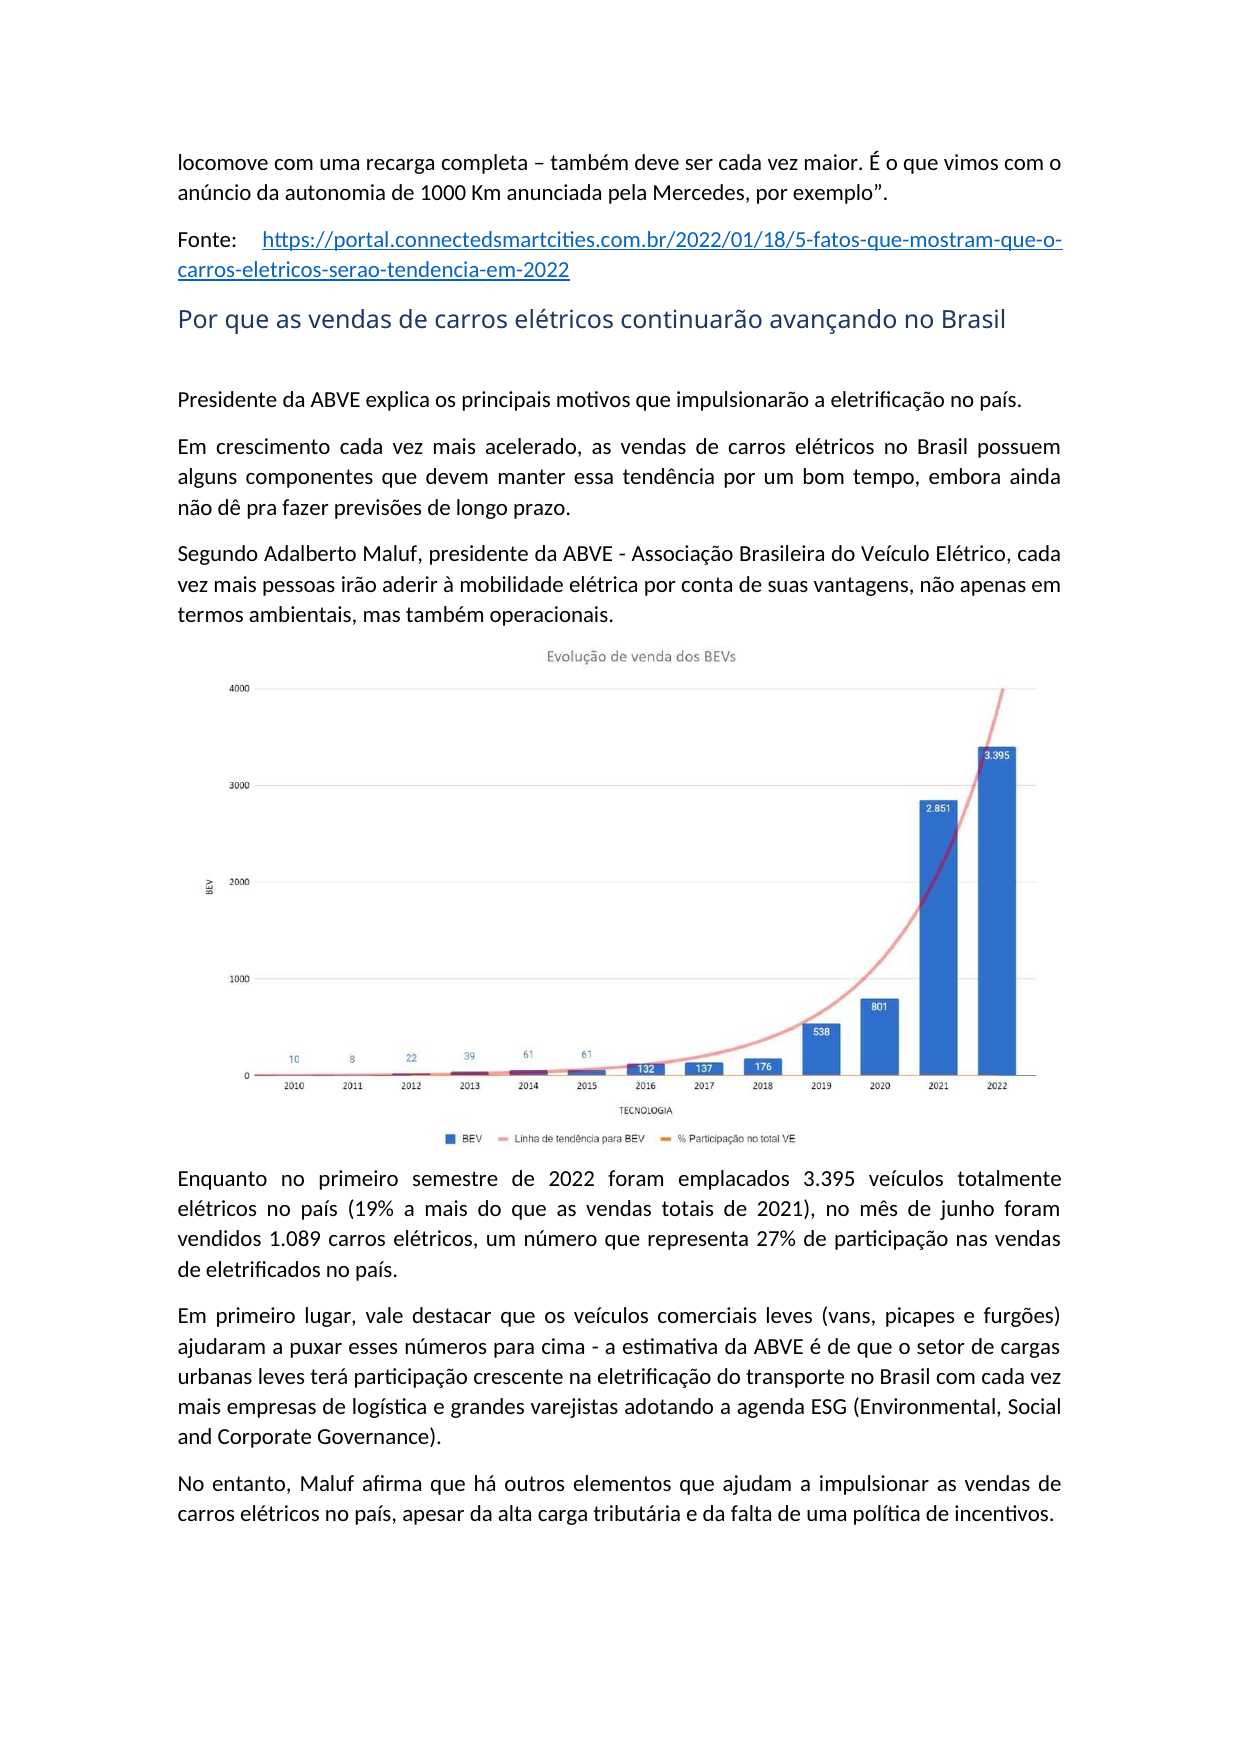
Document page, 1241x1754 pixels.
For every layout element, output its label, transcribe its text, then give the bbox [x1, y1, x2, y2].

text Enquanto no primeiro semestre de 2022 foram emplacados 3.395 veículos totalmente elétricos no país (19% a mais do que as vendas totais de 2021), no mês de junho foram vendidos 1.089 carros elétricos, um número que representa 27% de participação nas vendas de eletrificados no país. [177, 1164, 1063, 1283]
text Em crescimento cada vez mais acelerado, as vendas de carros elétricos no Brasil possuem alguns componentes que devem manter essa tendência por um bom tempo, embora ainda não dê pra fazer previsões de longo prazo. [177, 432, 1063, 521]
picture [177, 646, 1063, 1146]
text Fonte: https://portal.connectedsmartcities.com.br/2022/01/18/5-fatos-que-mostram-que-o-carros-eletricos-serao-tendencia-em-2022 [177, 225, 1063, 283]
text Em primeiro lugar, vale destacar que os veículos comerciais leves (vans, picapes e furgões) ajudaram a puxar esses números para cima - a estimativa da ABVE é de que o setor de cargas urbanas leves terá participação crescente na eletrificação do transporte no Brasil com cada vez mais empresas de logística e grandes varejistas adotando a agenda ESG (Environmental, Social and Corporate Governance). [177, 1302, 1063, 1450]
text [177, 148, 1063, 206]
text Segundo Adalberto Maluf, presidente da ABVE - Associação Brasileira do Veículo Elétrico, cada vez mais pessoas irão aderir à mobilidade elétrica por conta de suas vantagens, não apenas em termos ambientais, mas também operacionais. [177, 539, 1063, 628]
text No entanto, Maluf afirma que há outros elementos que ajudam a impulsionar as vendas de carros elétricos no país, apesar da alta carga tributária e da falta de uma política de incentivos. [177, 1469, 1063, 1527]
text Presidente da ABVE explica os principais motivos que impulsionarão a eletrificação no país. [177, 385, 1063, 413]
subtitle Por que as vendas de carros elétricos continuarão avançando no Brasil [177, 302, 1063, 336]
